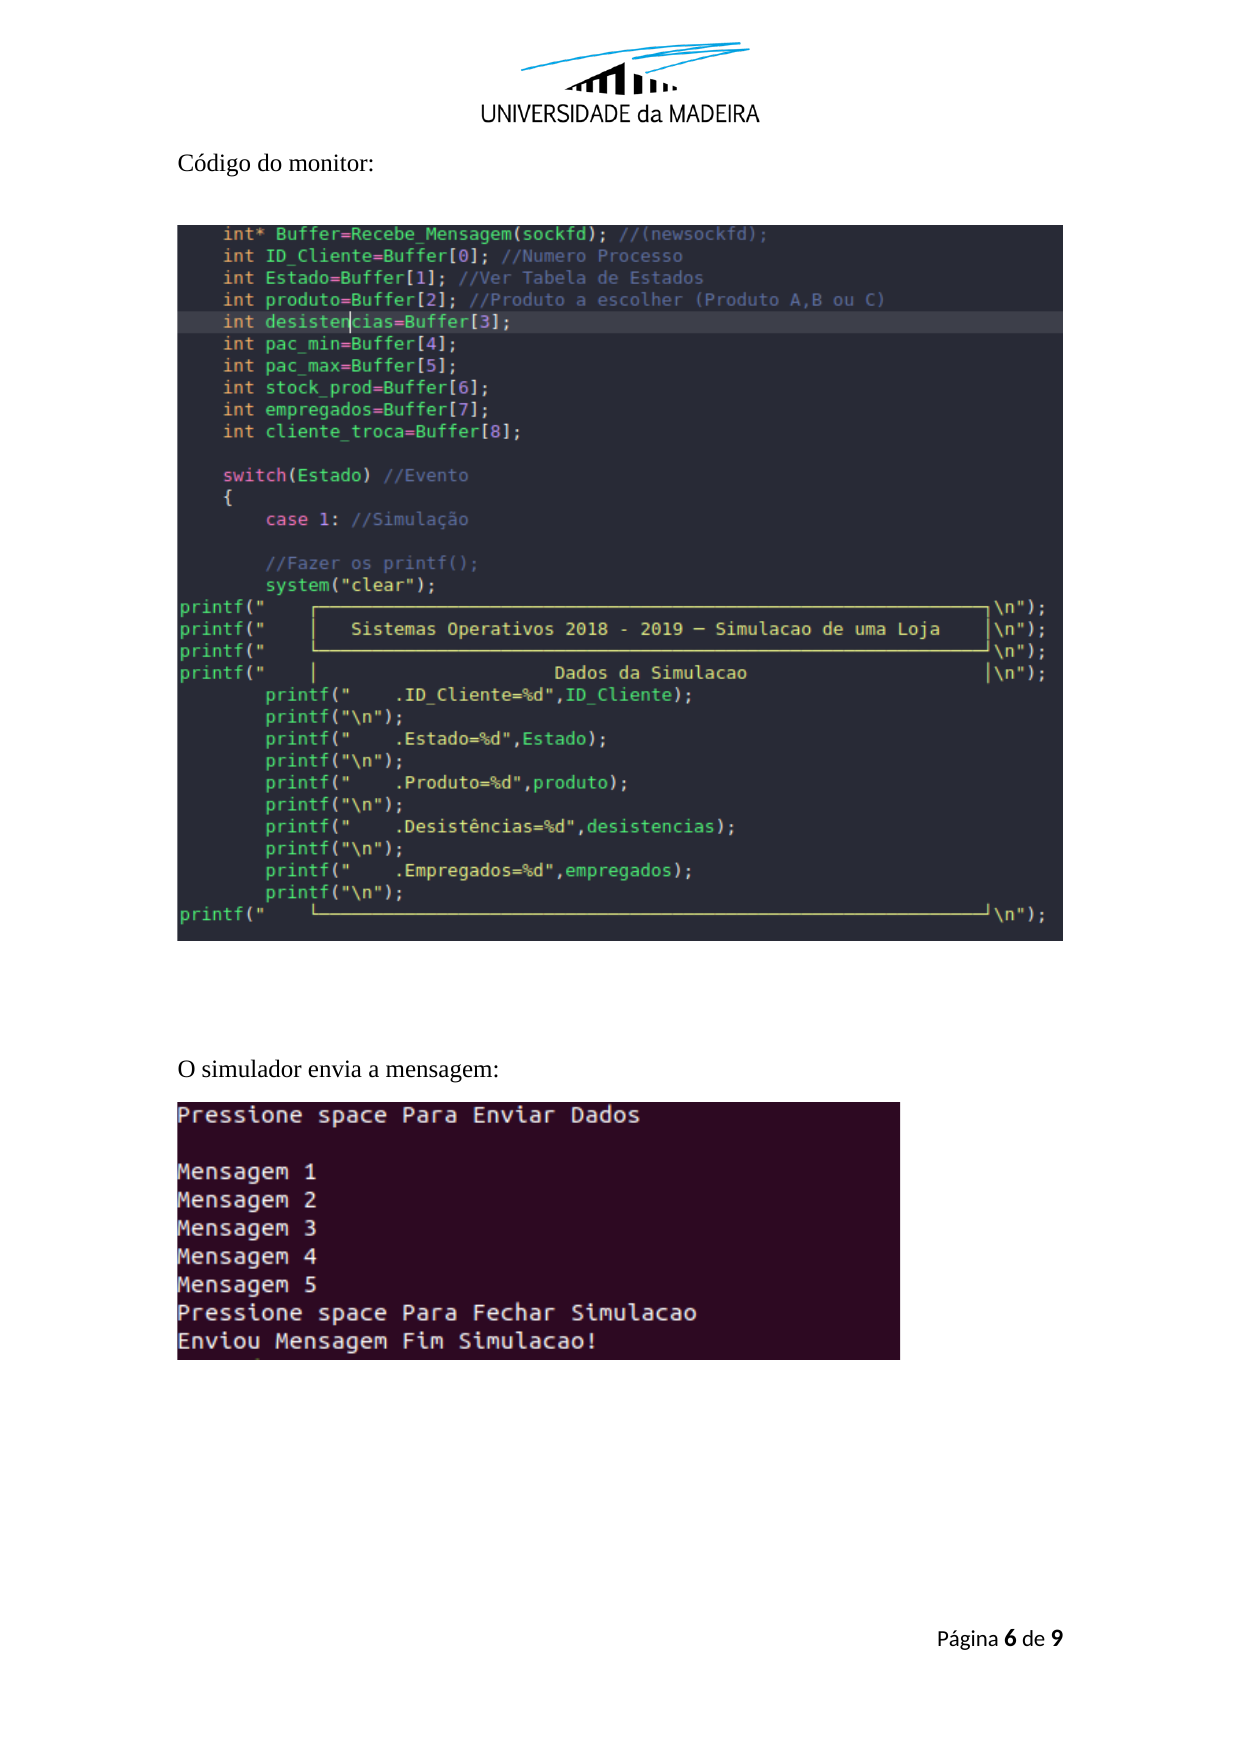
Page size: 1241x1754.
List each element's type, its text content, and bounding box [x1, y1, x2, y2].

picture [177, 225, 1063, 941]
text Código do monitor: [177, 148, 1063, 176]
picture [177, 1102, 901, 1360]
text O simulador envia a mensagem: [177, 1054, 1063, 1083]
picture [476, 32, 761, 127]
